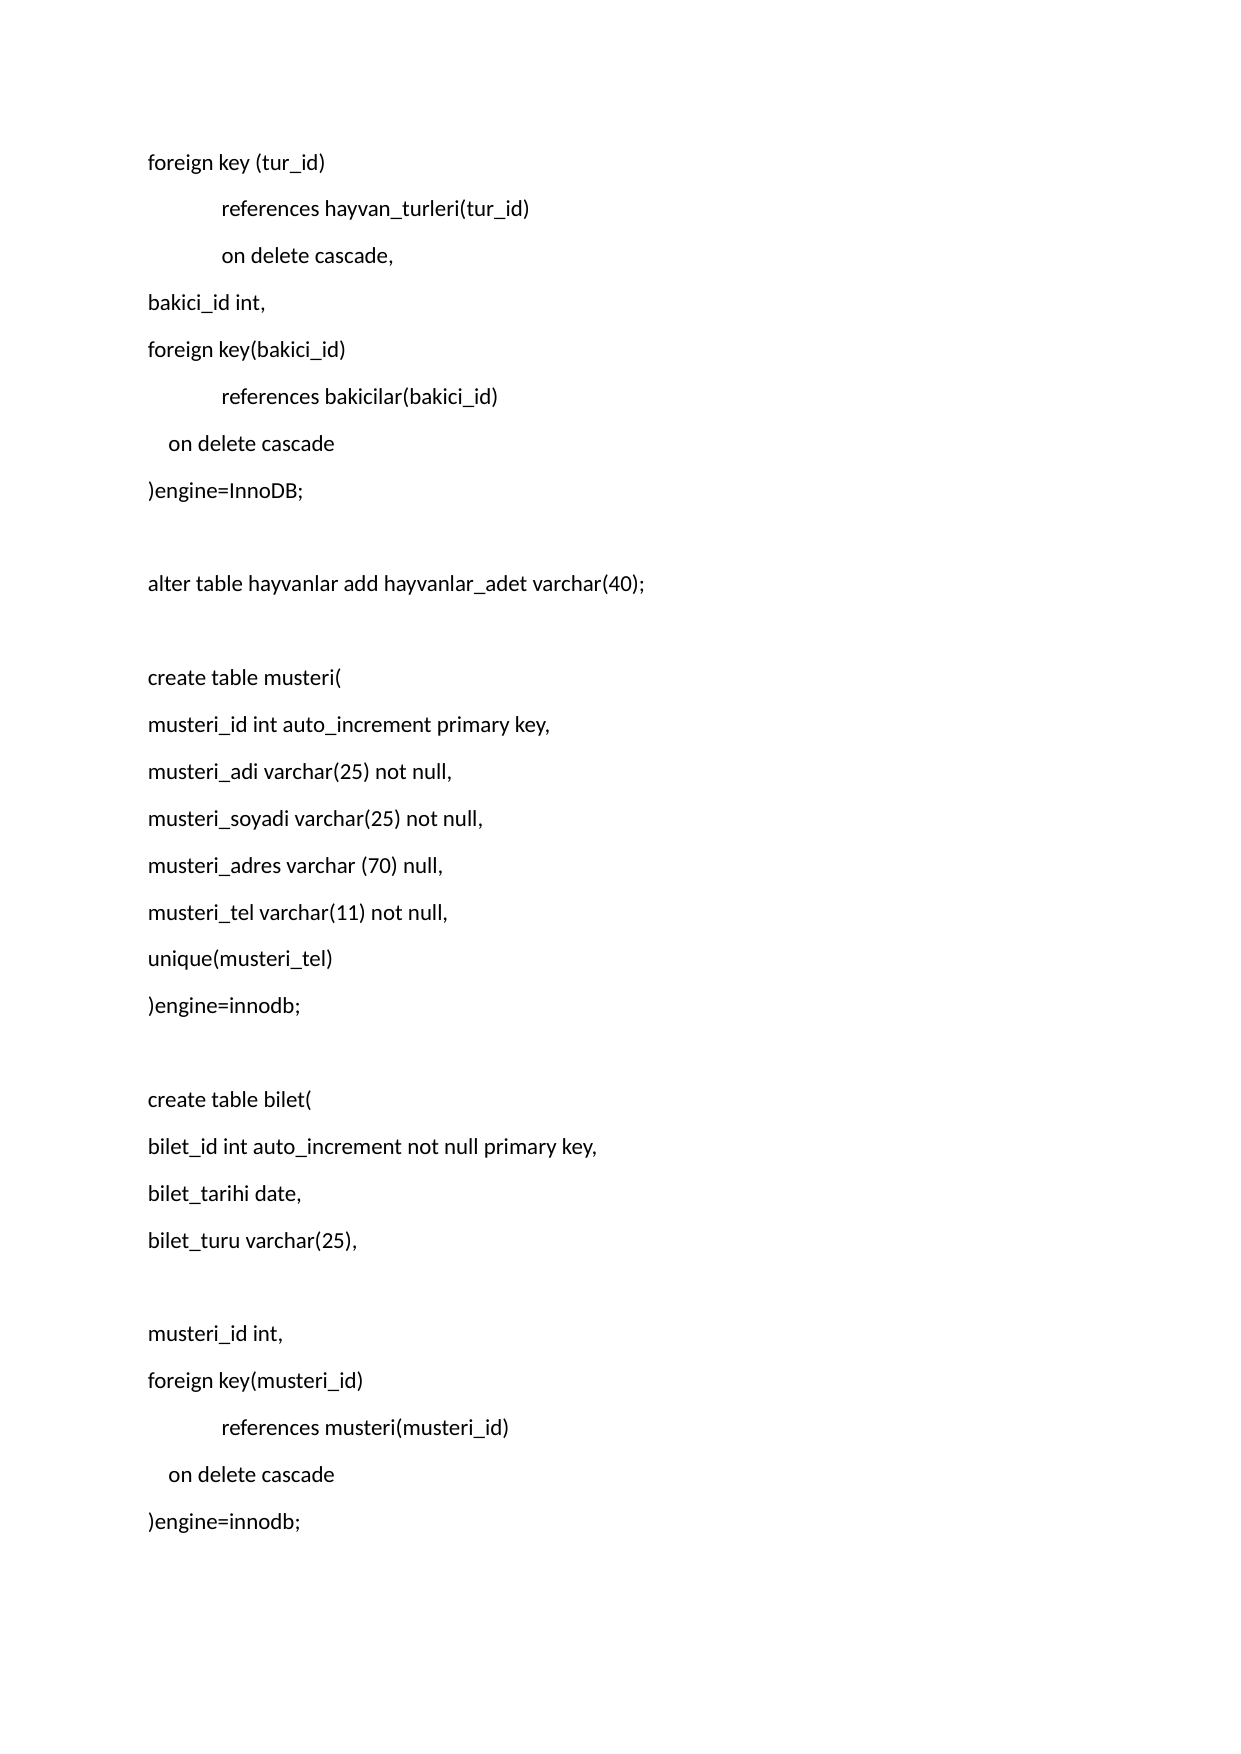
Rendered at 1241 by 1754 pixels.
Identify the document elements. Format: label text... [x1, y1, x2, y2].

text alter table hayvanlar add hayvanlar_adet varchar(40); [148, 569, 1093, 597]
text musteri_id int, [148, 1319, 1093, 1347]
text musteri_adi varchar(25) not null, [148, 757, 1093, 785]
text on delete cascade [148, 429, 1093, 457]
text musteri_tel varchar(11) not null, [148, 898, 1093, 926]
text bilet_tarihi date, [148, 1179, 1093, 1207]
text bilet_id int auto_increment not null primary key, [148, 1132, 1093, 1160]
text on delete cascade [148, 1460, 1093, 1488]
text on delete cascade, [148, 241, 1093, 269]
text musteri_id int auto_increment primary key, [148, 710, 1093, 738]
text )engine=innodb; [148, 1507, 1093, 1535]
text bilet_turu varchar(25), [148, 1226, 1093, 1254]
text foreign key(musteri_id) [148, 1366, 1093, 1394]
text references musteri(musteri_id) [148, 1413, 1093, 1441]
text musteri_soyadi varchar(25) not null, [148, 804, 1093, 832]
text create table bilet( [148, 1085, 1093, 1113]
text bakici_id int, [148, 288, 1093, 316]
text create table musteri( [148, 663, 1093, 691]
text musteri_adres varchar (70) null, [148, 851, 1093, 879]
text references bakicilar(bakici_id) [148, 382, 1093, 410]
text foreign key (tur_id) [148, 148, 1093, 176]
text )engine=innodb; [148, 991, 1093, 1019]
text references hayvan_turleri(tur_id) [148, 194, 1093, 222]
text foreign key(bakici_id) [148, 335, 1093, 363]
text unique(musteri_tel) [148, 944, 1093, 972]
text )engine=InnoDB; [148, 476, 1093, 504]
